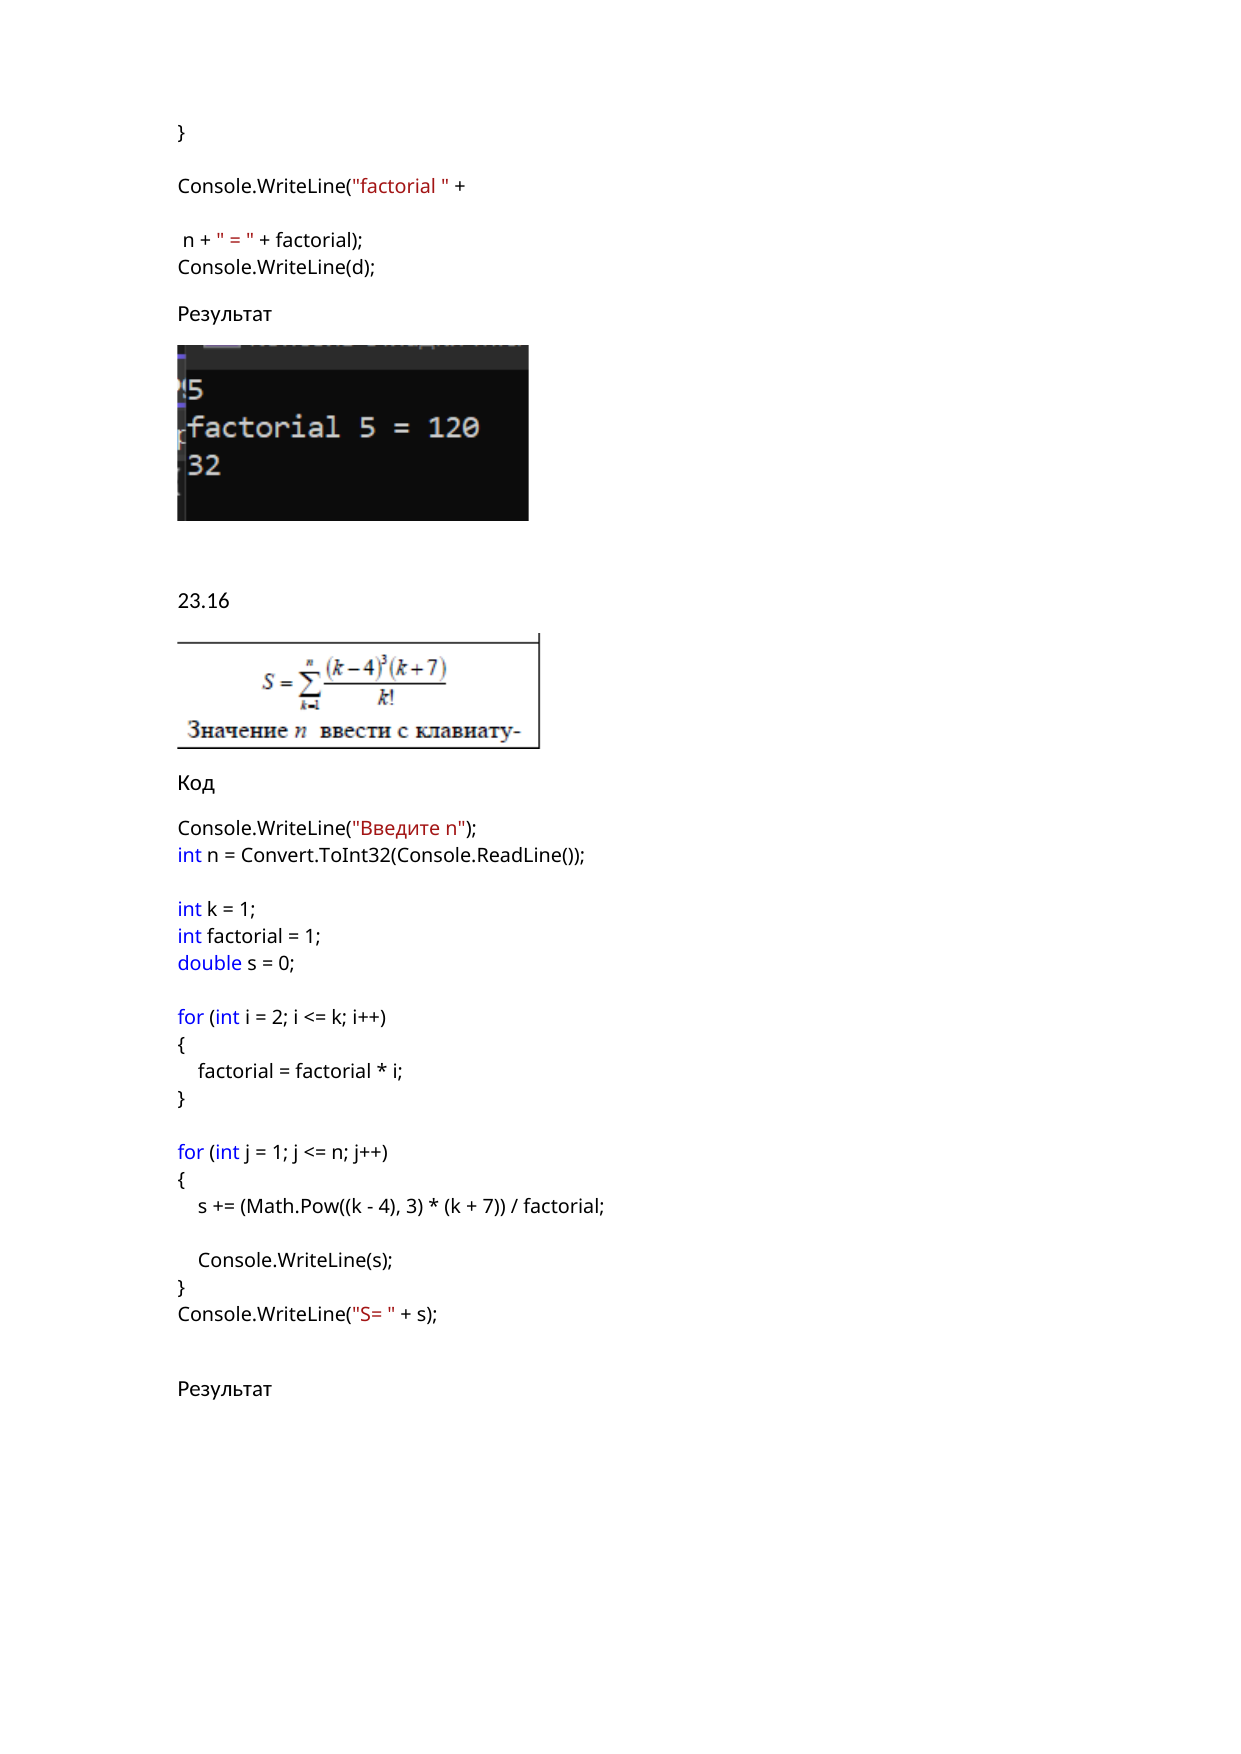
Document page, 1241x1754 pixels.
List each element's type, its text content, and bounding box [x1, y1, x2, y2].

text for (int i = 2; i <= k; i++) [177, 1003, 1152, 1030]
text } [177, 1273, 1152, 1300]
text Результат [177, 1374, 1152, 1402]
text Код [177, 768, 1152, 796]
text Console.WriteLine("Введите n"); [177, 814, 1152, 842]
text int n = Convert.ToInt32(Console.ReadLine()); [177, 842, 1152, 868]
text int k = 1; [177, 896, 1152, 922]
text { [177, 1030, 1152, 1057]
text Console.WriteLine(s); [177, 1246, 1152, 1273]
text double s = 0; [177, 949, 1152, 976]
text for (int j = 1; j <= n; j++) [177, 1138, 1152, 1165]
text } [177, 1084, 1152, 1111]
text Console.WriteLine(d); [177, 253, 1152, 280]
picture [177, 633, 548, 749]
text int factorial = 1; [177, 922, 1152, 949]
text { [177, 1165, 1152, 1192]
text s += (Math.Pow((k - 4), 3) * (k + 7)) / factorial; [177, 1192, 1152, 1219]
text Результат [177, 299, 1152, 327]
picture [177, 345, 529, 521]
text 23.16 [177, 586, 1152, 614]
text factorial = factorial * i; [177, 1057, 1152, 1084]
text n + " = " + factorial); [177, 226, 1152, 253]
text Console.WriteLine("S= " + s); [177, 1300, 1152, 1327]
text } [177, 118, 1152, 145]
text Console.WriteLine("factorial " + [177, 172, 1152, 199]
